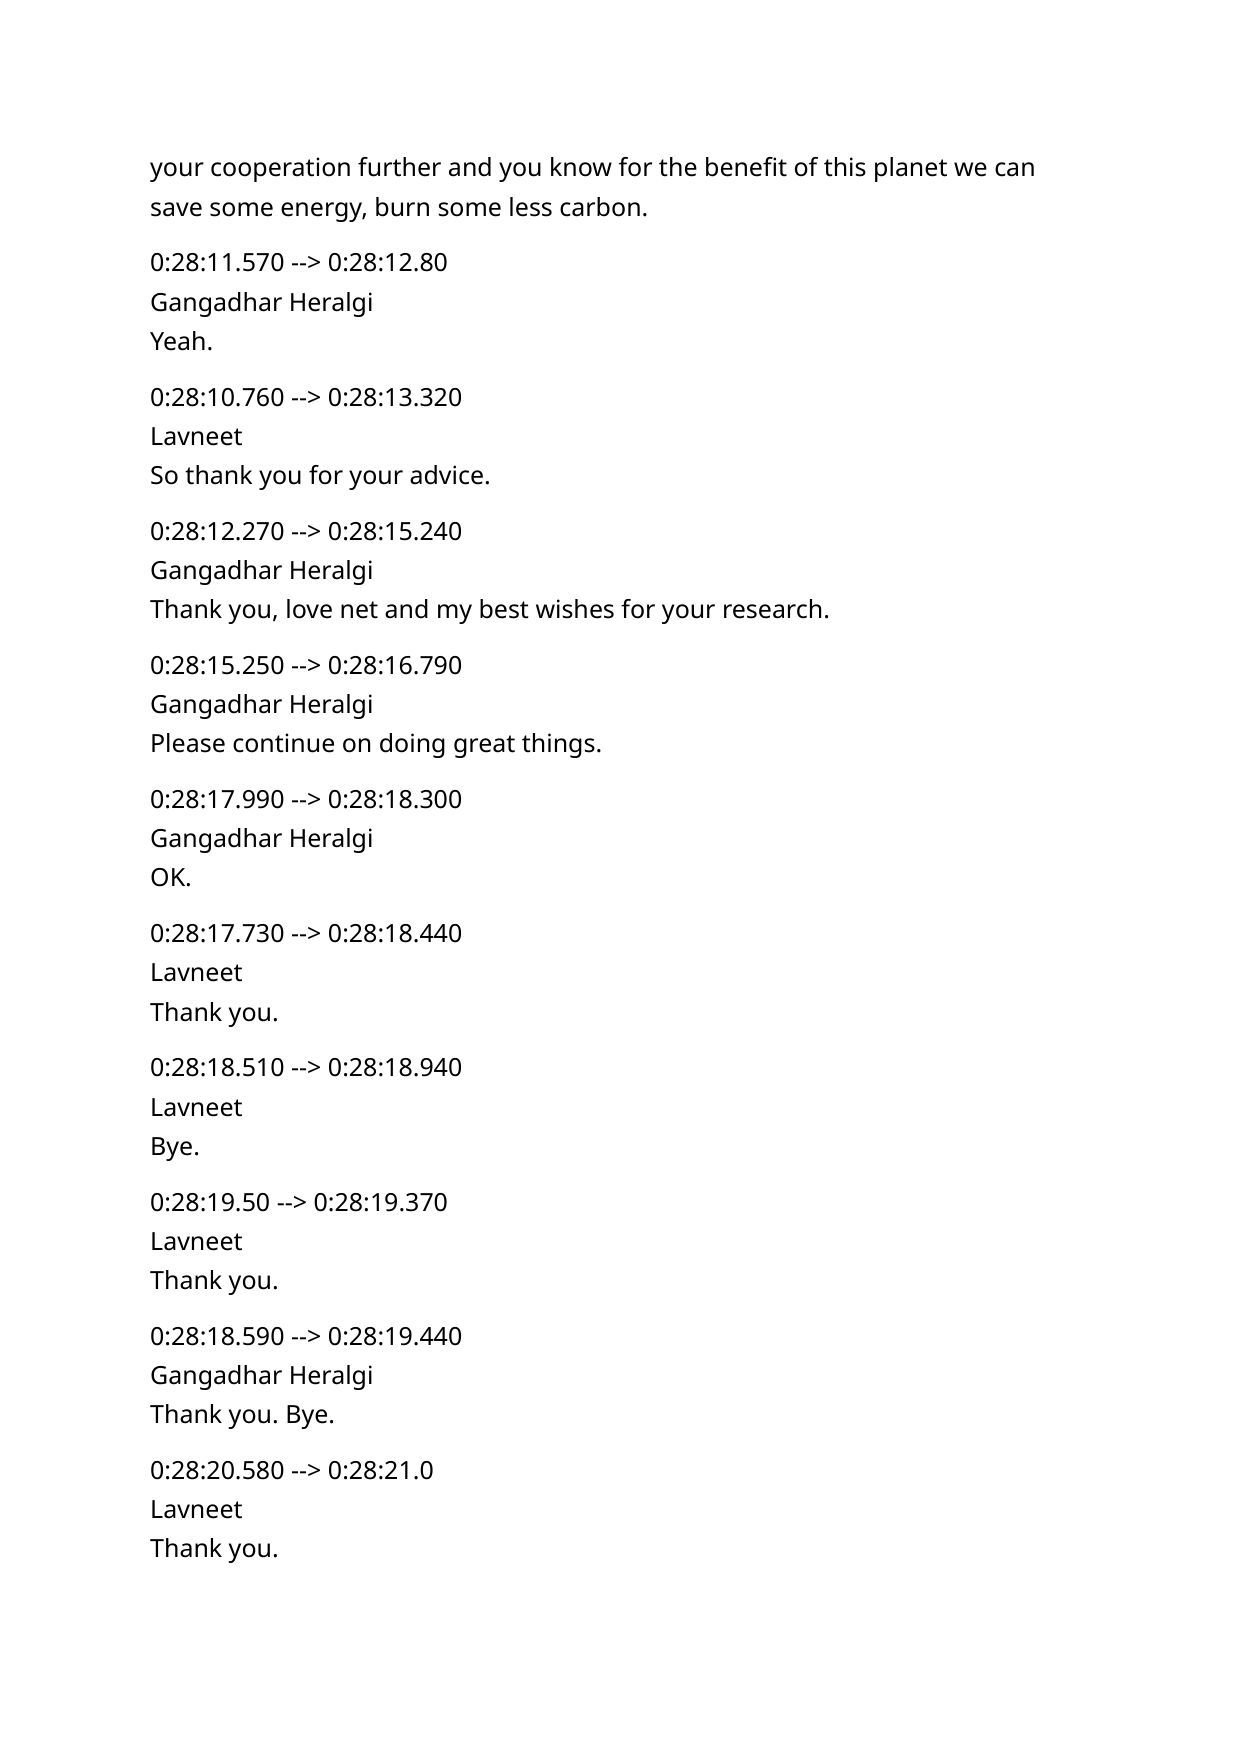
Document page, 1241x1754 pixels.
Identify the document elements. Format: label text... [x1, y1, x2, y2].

text 0:28:19.50 --> 0:28:19.370 Lavneet Thank you. [150, 1184, 1090, 1297]
text 0:28:17.990 --> 0:28:18.300 Gangadhar Heralgi OK. [150, 782, 1090, 894]
text 0:28:11.570 --> 0:28:12.80 Gangadhar Heralgi Yeah. [150, 245, 1090, 357]
text 0:28:12.270 --> 0:28:15.240 Gangadhar Heralgi Thank you, love net and my best wishes for your research. [150, 513, 1090, 626]
text 0:28:17.730 --> 0:28:18.440 Lavneet Thank you. [150, 916, 1090, 1028]
text 0:28:18.590 --> 0:28:19.440 Gangadhar Heralgi Thank you. Bye. [150, 1318, 1090, 1431]
text 0:28:20.580 --> 0:28:21.0 Lavneet Thank you. [150, 1452, 1090, 1565]
text 0:28:10.760 --> 0:28:13.320 Lavneet So thank you for your advice. [150, 379, 1090, 492]
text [150, 150, 1090, 223]
text 0:28:18.510 --> 0:28:18.940 Lavneet Bye. [150, 1050, 1090, 1162]
text 0:28:15.250 --> 0:28:16.790 Gangadhar Heralgi Please continue on doing great things. [150, 647, 1090, 760]
